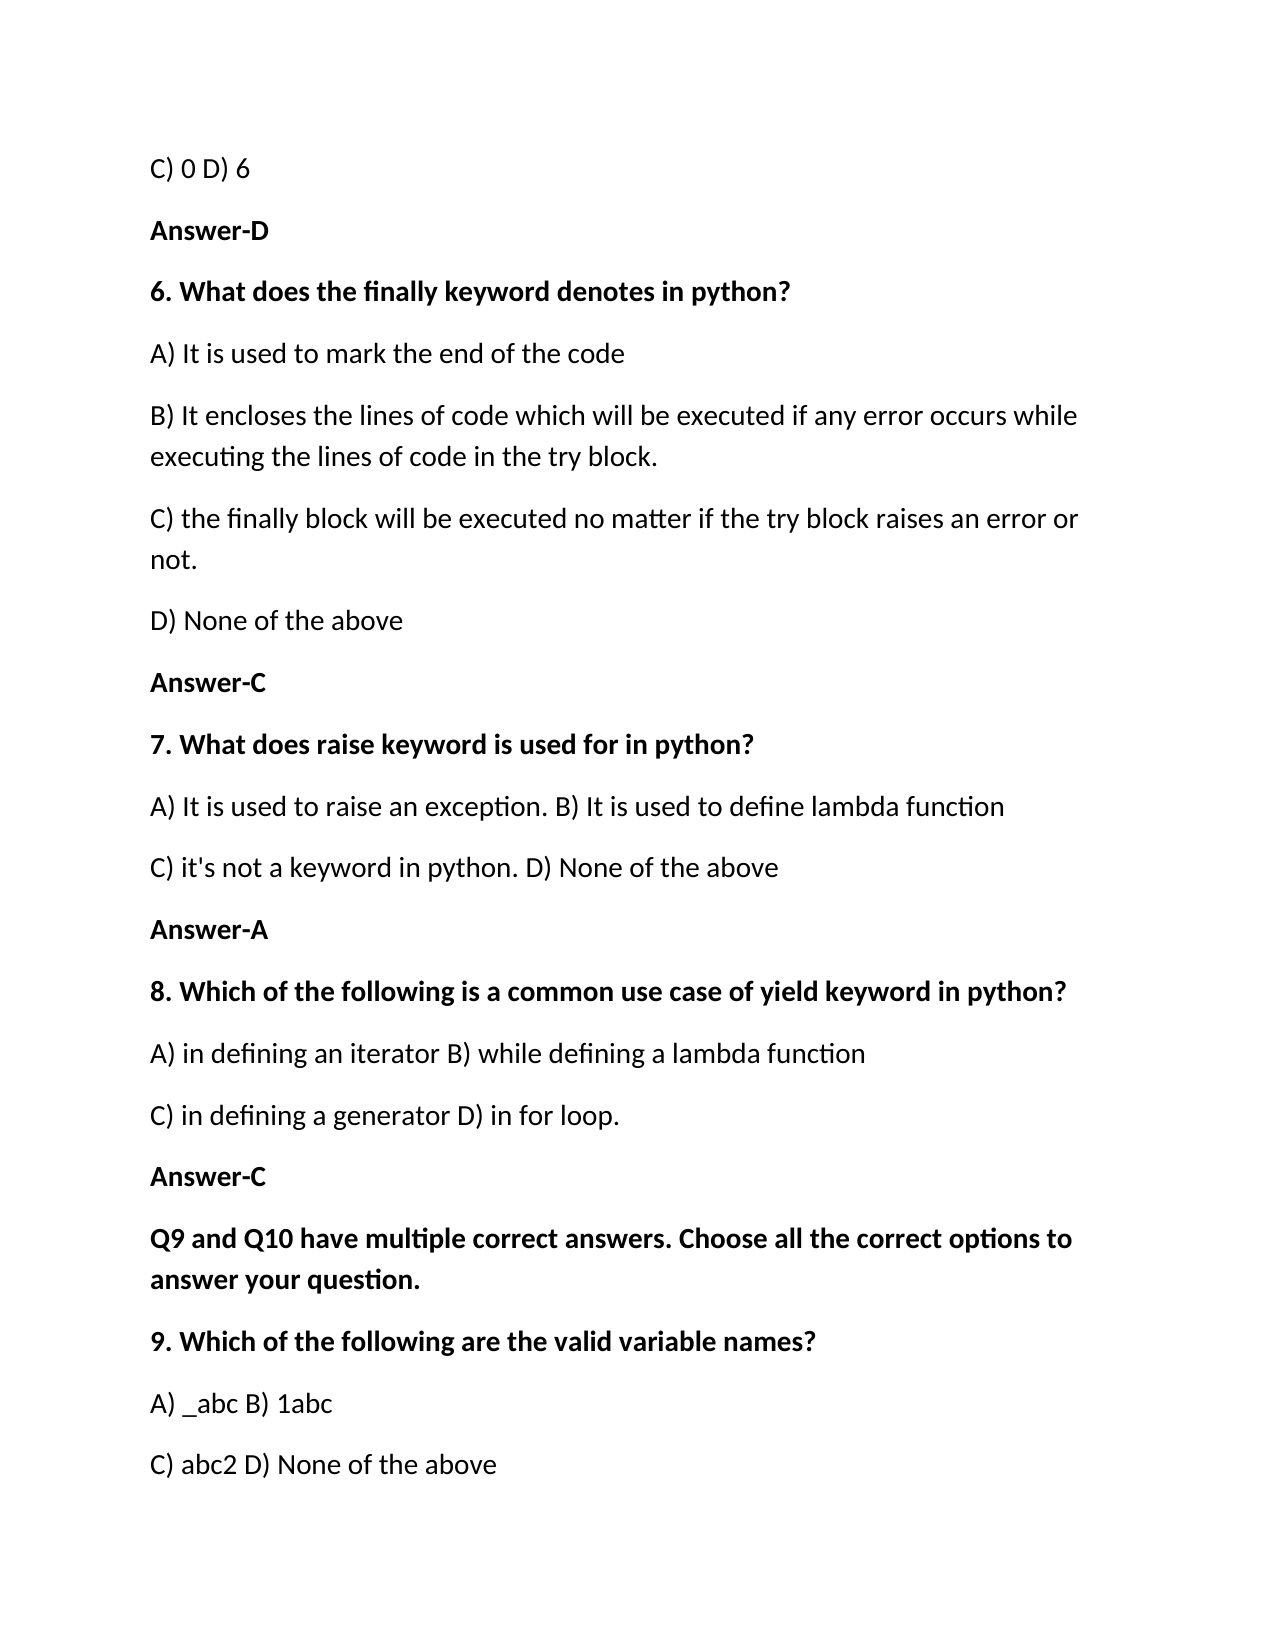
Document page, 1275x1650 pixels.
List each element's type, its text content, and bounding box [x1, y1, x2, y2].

text A) It is used to raise an exception. B) It is used to define lambda function [150, 788, 1125, 823]
text Answer-A [150, 911, 1125, 947]
text C) 0 D) 6 [150, 150, 1125, 186]
text 9. Which of the following are the valid variable names? [150, 1323, 1125, 1358]
text C) abc2 D) None of the above [150, 1446, 1125, 1482]
text D) None of the above [150, 602, 1125, 638]
text C) it's not a keyword in python. D) None of the above [150, 849, 1125, 885]
text 8. Which of the following is a common use case of yield keyword in python? [150, 973, 1125, 1009]
text Answer-C [150, 1158, 1125, 1194]
text B) It encloses the lines of code which will be executed if any error occurs while executing the lines of code in the try block. [150, 397, 1125, 474]
text A) _abc B) 1abc [150, 1385, 1125, 1420]
text A) in defining an iterator B) while defining a lambda function [150, 1035, 1125, 1071]
text Q9 and Q10 have multiple correct answers. Choose all the correct options to answer your question. [150, 1220, 1125, 1297]
text C) the finally block will be executed no matter if the try block raises an error or not. [150, 500, 1125, 576]
text 7. What does raise keyword is used for in python? [150, 726, 1125, 762]
text C) in defining a generator D) in for loop. [150, 1097, 1125, 1132]
text Answer-C [150, 664, 1125, 700]
text Answer-D [150, 212, 1125, 247]
text A) It is used to mark the end of the code [150, 335, 1125, 371]
text 6. What does the finally keyword denotes in python? [150, 273, 1125, 309]
